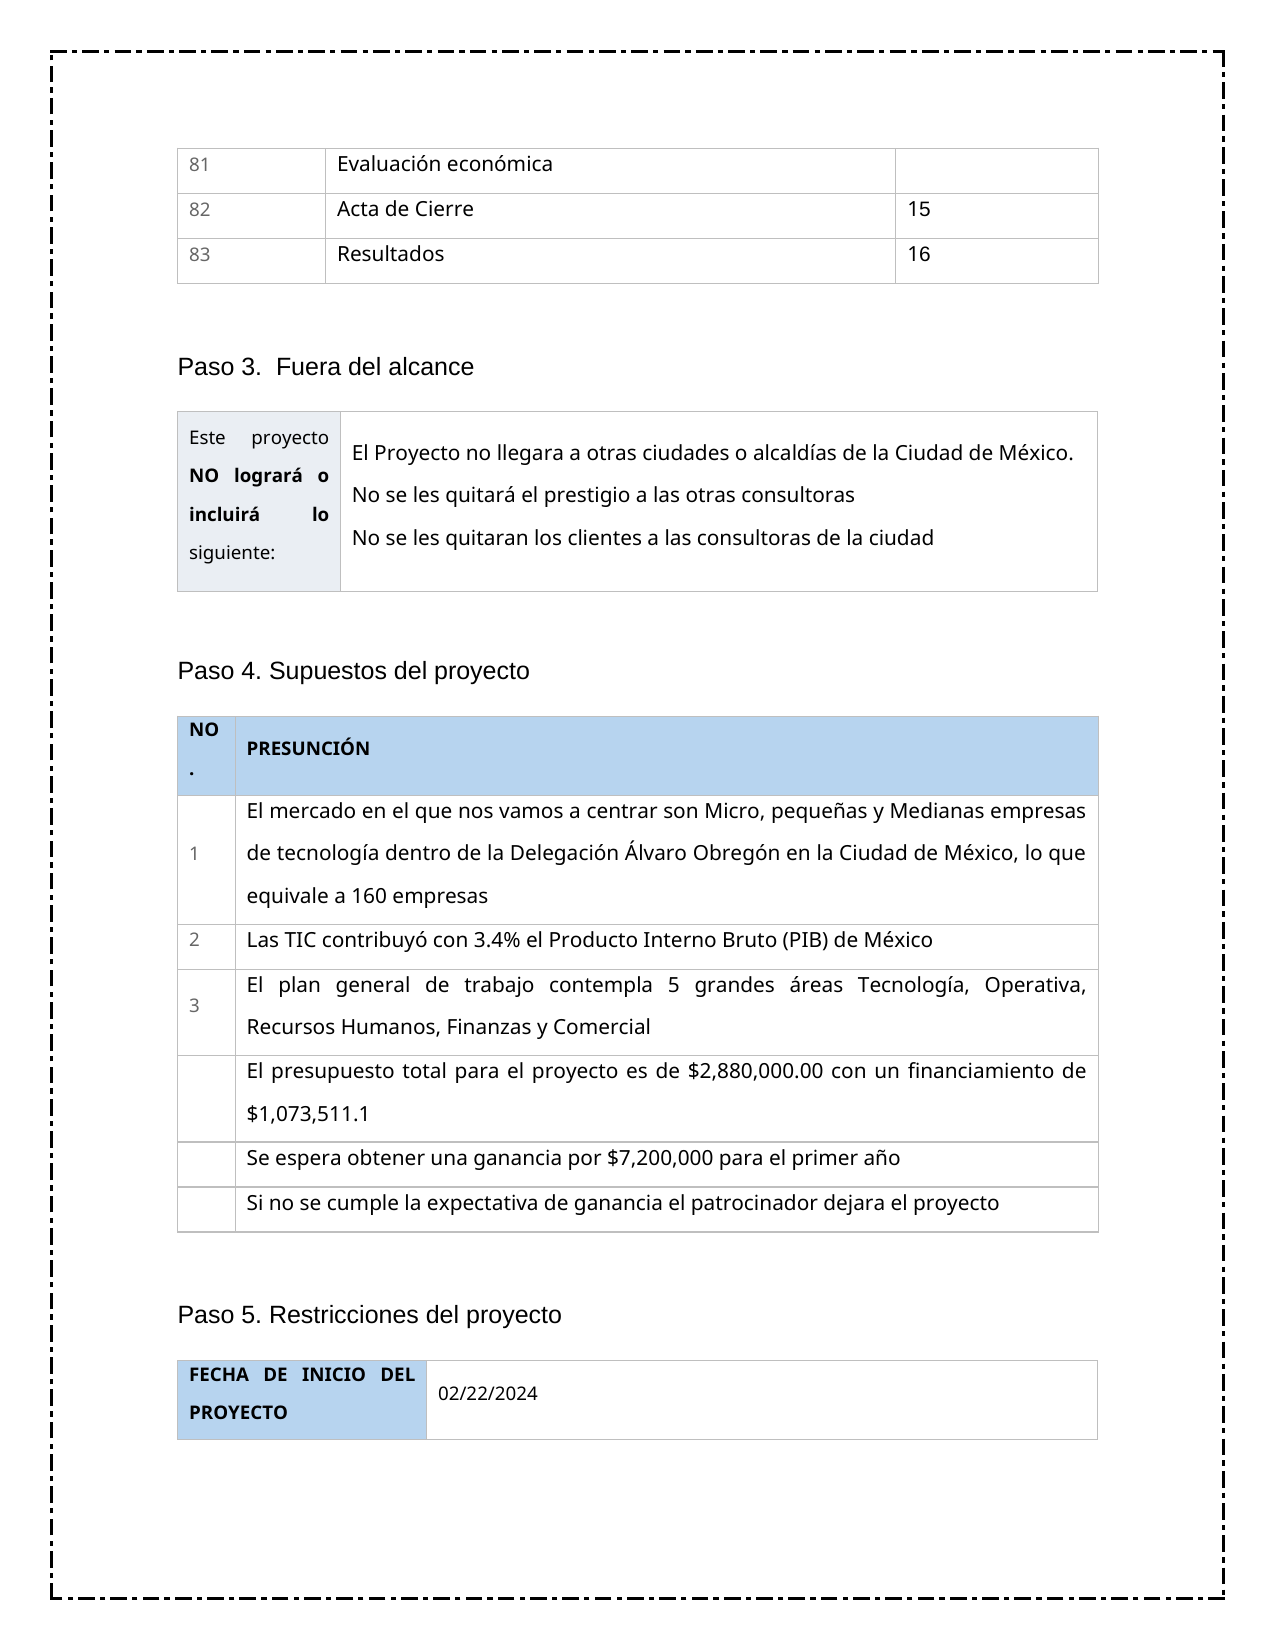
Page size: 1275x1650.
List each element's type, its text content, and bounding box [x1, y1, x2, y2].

table_header PRESUNCIÓN [236, 717, 1098, 795]
table_header FECHA DE INICIO DEL PROYECTO [178, 1361, 426, 1439]
table_cell [178, 1143, 235, 1186]
table_cell Las TIC contribuyó con 3.4% el Producto Interno Bruto (PIB) de México [236, 925, 1098, 969]
table_cell Si no se cumple la expectativa de ganancia el patrocinador dejara el proyecto [236, 1188, 1098, 1231]
table_cell 3 [178, 970, 235, 1055]
table_cell 82 [178, 194, 325, 238]
table_header El Proyecto no llegara a otras ciudades o alcaldías de la Ciudad de México. No se les quitará el prestigio a las otras consultoras No se les quitaran los clientes a las consultoras de la ciudad [341, 412, 1097, 591]
table_header 02/22/2024 [427, 1361, 1097, 1439]
table_cell 83 [178, 239, 325, 283]
table_cell El plan general de trabajo contempla 5 grandes áreas Tecnología, Operativa, Recursos Humanos, Finanzas y Comercial [236, 970, 1098, 1055]
table_cell 2 [178, 925, 235, 969]
text Paso 4. Supuestos del proyecto [177, 656, 1098, 684]
table_cell El presupuesto total para el proyecto es de $2,880,000.00 con un financiamiento de $1,073,511.1 [236, 1056, 1098, 1141]
table_cell Evaluación económica [326, 149, 895, 193]
table_cell 15 [896, 194, 1098, 238]
table_cell Se espera obtener una ganancia por $7,200,000 para el primer año [236, 1143, 1098, 1186]
table_header Este proyecto NO logrará o incluirá lo siguiente: [178, 412, 340, 591]
table_cell 1 [178, 796, 235, 924]
table_cell Acta de Cierre [326, 194, 895, 238]
table_cell [178, 1056, 235, 1141]
table_cell Resultados [326, 239, 895, 283]
table_cell El mercado en el que nos vamos a centrar son Micro, pequeñas y Medianas empresas de tecnología dentro de la Delegación Álvaro Obregón en la Ciudad de México, lo que equivale a 160 empresas [236, 796, 1098, 924]
table_cell 16 [896, 239, 1098, 283]
text Paso 3. Fuera del alcance [177, 351, 1098, 380]
table_cell [896, 149, 1098, 193]
table_header NO. [178, 717, 235, 795]
table_cell 81 [178, 149, 325, 193]
text Paso 5. Restricciones del proyecto [177, 1300, 1098, 1329]
table_cell [178, 1188, 235, 1231]
